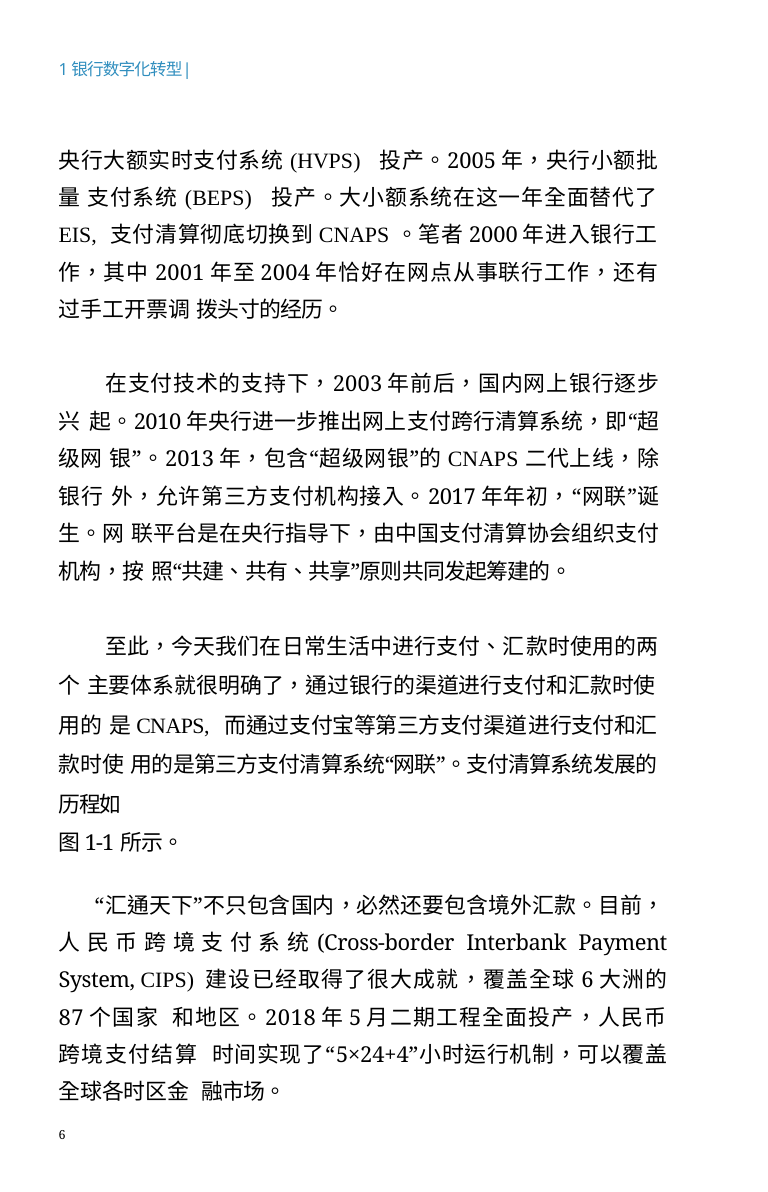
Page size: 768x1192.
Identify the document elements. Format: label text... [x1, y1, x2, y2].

text 图1-1 所示。 [58, 828, 667, 856]
text 至此，今天我们在日常生活中进行支付、汇款时使用的两个 主要体系就很明确了，通过银行的渠道进行支付和汇款时使用的 是CNAPS, 而通过支付宝等第三方支付渠道进行支付和汇款时使 用的是第三方支付清算系统“网联”。支付清算系统发展的历程如 [58, 631, 658, 819]
text 1银行数字化转型| [58, 58, 667, 79]
text 央行大额实时支付系统 (HVPS) 投产。2005年，央行小额批量 支付系统 (BEPS) 投产。大小额系统在这一年全面替代了EIS, 支付清算彻底切换到CNAPS 。笔者2000年进入银行工作，其中 2001年至2004年恰好在网点从事联行工作，还有过手工开票调 拨头寸的经历。 [58, 145, 658, 323]
text “汇通天下”不只包含国内，必然还要包含境外汇款。目前， 人民币跨境支付系统(Cross-border Interbank Payment System, CIPS) 建设已经取得了很大成就，覆盖全球6大洲的87个国家 和地区。2018年5月二期工程全面投产，人民币跨境支付结算 时间实现了“5×24+4”小时运行机制，可以覆盖全球各时区金 融市场。 [58, 890, 667, 1106]
text 在支付技术的支持下，2003年前后，国内网上银行逐步兴 起。2010年央行进一步推出网上支付跨行清算系统，即“超级网 银”。2013年，包含“超级网银”的CNAPS 二代上线，除银行 外，允许第三方支付机构接入。2017年年初，“网联”诞生。网 联平台是在央行指导下，由中国支付清算协会组织支付机构，按 照“共建、共有、共享”原则共同发起筹建的。 [58, 368, 659, 586]
